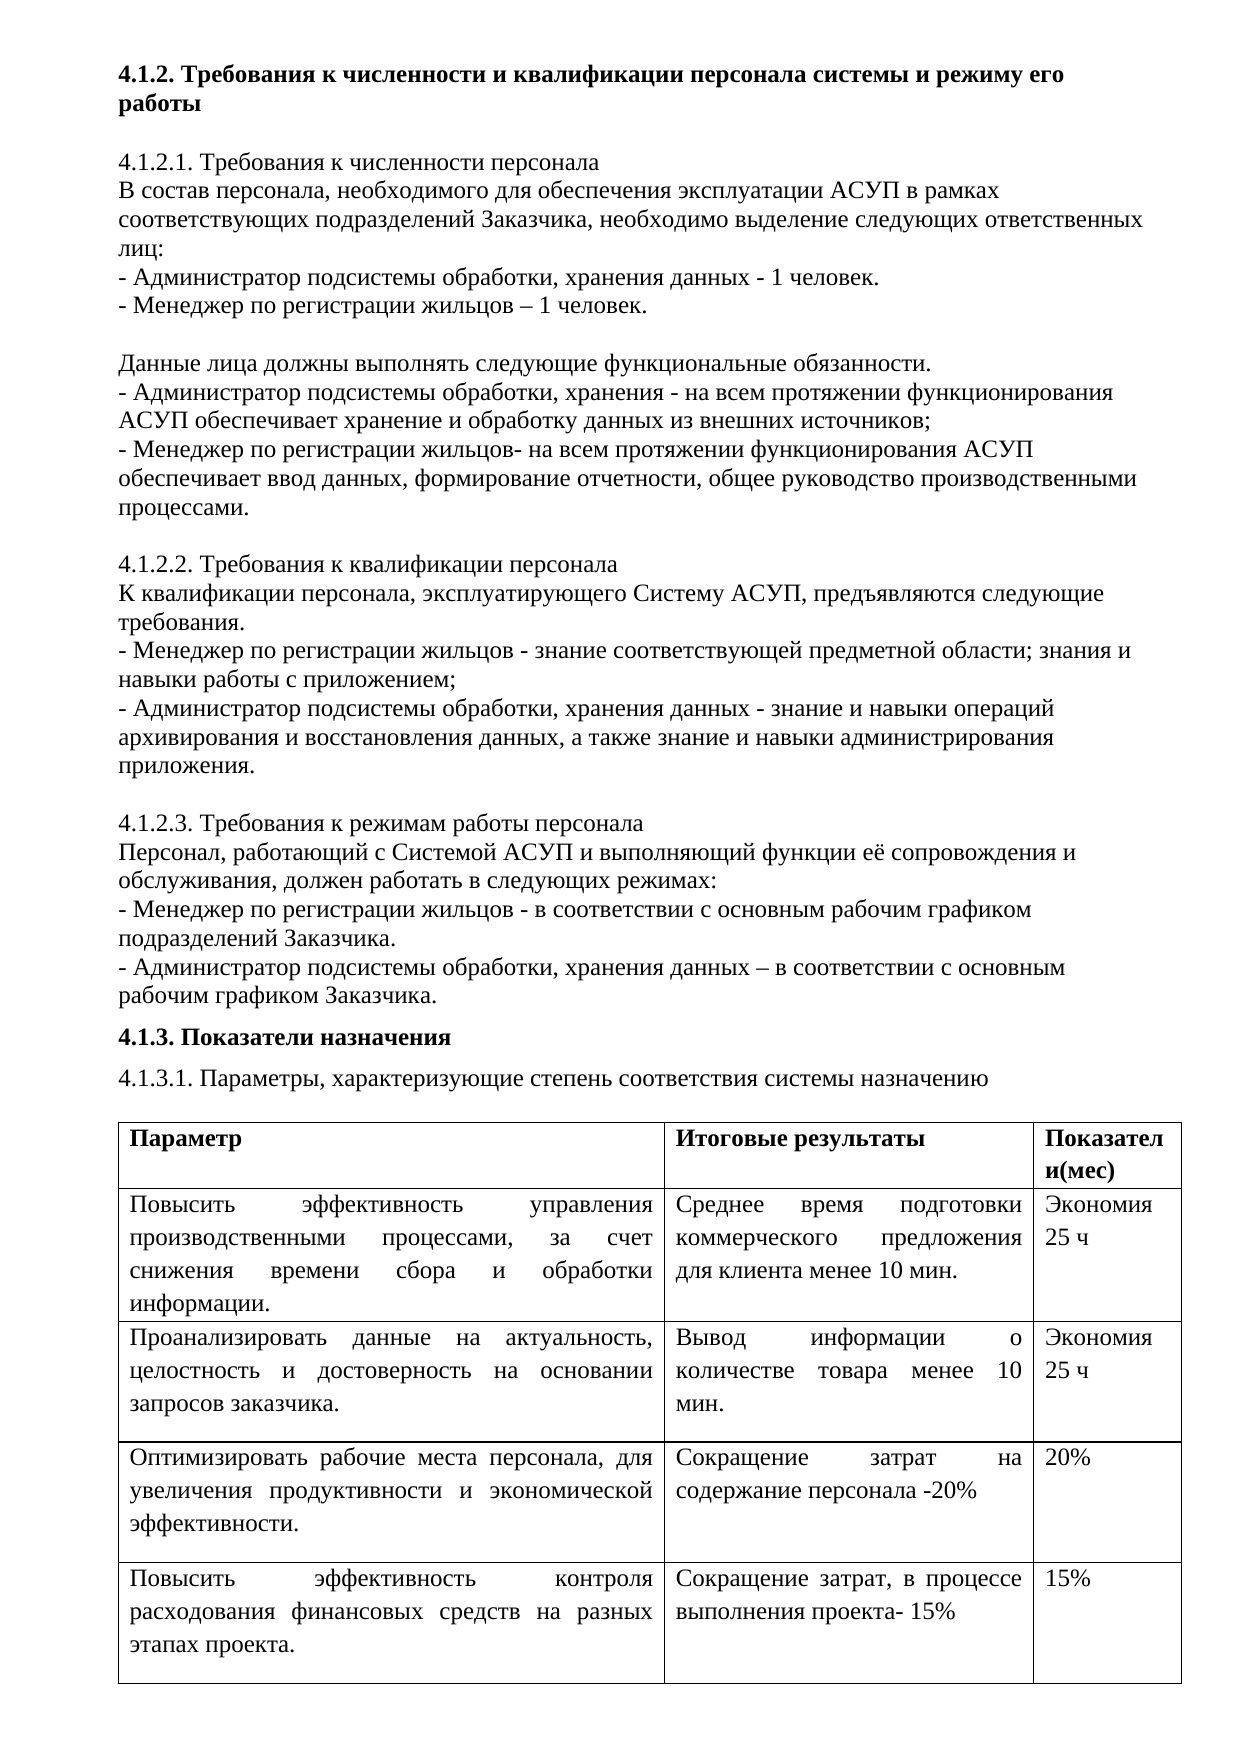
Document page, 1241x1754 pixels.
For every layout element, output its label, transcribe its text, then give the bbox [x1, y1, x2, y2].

table_cell Вывод информации о количестве товара менее 10 мин. [665, 1322, 1033, 1441]
table_header Показатели(мес) [1034, 1123, 1181, 1188]
table_cell Экономия 25 ч [1034, 1322, 1181, 1441]
text 4.1.2.3. Требования к режимам работы персонала [118, 808, 1152, 837]
table_cell Оптимизировать рабочие места персонала, для увеличения продуктивности и экономической эффективности. [119, 1443, 664, 1562]
table_header Итоговые результаты [665, 1123, 1033, 1188]
text 4.1.2.1. Требования к численности персонала [118, 147, 1152, 175]
text - Менеджер по регистрации жильцов - в соответствии с основным рабочим графиком подразделений Заказчика. [118, 894, 1152, 952]
table_cell Повысить эффективность управления производственными процессами, за счет снижения времени сбора и обработки информации. [119, 1189, 664, 1321]
text 4.1.3. Показатели назначения [118, 1022, 1152, 1050]
text - Администратор подсистемы обработки, хранения данных – в соответствии с основным рабочим графиком Заказчика. [118, 952, 1152, 1009]
table_cell Экономия 25 ч [1034, 1189, 1181, 1321]
text К квалификации персонала, эксплуатирующего Систему АСУП, предъявляются следующие требования. [118, 578, 1152, 635]
table_cell 20% [1034, 1443, 1181, 1562]
table_cell 15% [1034, 1563, 1181, 1682]
text В состав персонала, необходимого для обеспечения эксплуатации АСУП в рамках соответствующих подразделений Заказчика, необходимо выделение следующих ответственных лиц: - Администратор подсистемы обработки, хранения данных - 1 человек. - Менеджер по регистрации жильцов – 1 человек. Данные лица должны выполнять следующие функциональные обязанности. [118, 175, 1152, 377]
table_header Параметр [119, 1123, 664, 1188]
text 4.1.3.1. Параметры, характеризующие степень соответствия системы назначению [118, 1063, 1152, 1092]
table_cell Среднее время подготовки коммерческого предложения для клиента менее 10 мин. [665, 1189, 1033, 1321]
table_cell Сокращение затрат на содержание персонала -20% [665, 1443, 1033, 1562]
table_cell Сокращение затрат, в процессе выполнения проекта- 15% [665, 1563, 1033, 1682]
table_cell Повысить эффективность контроля расходования финансовых средств на разных этапах проекта. [119, 1563, 664, 1682]
text - Администратор подсистемы обработки, хранения - на всем протяжении функционирования АСУП обеспечивает хранение и обработку данных из внешних источников; [118, 377, 1152, 434]
text Персонал, работающий с Системой АСУП и выполняющий функции её сопровождения и обслуживания, должен работать в следующих режимах: [118, 837, 1152, 894]
text - Менеджер по регистрации жильцов- на всем протяжении функционирования АСУП обеспечивает ввод данных, формирование отчетности, общее руководство производственными процессами. [118, 434, 1152, 520]
text 4.1.2.2. Требования к квалификации персонала [118, 549, 1152, 578]
text - Менеджер по регистрации жильцов - знание соответствующей предметной области; знания и навыки работы с приложением; [118, 635, 1152, 693]
text - Администратор подсистемы обработки, хранения данных - знание и навыки операций архивирования и восстановления данных, а также знание и навыки администрирования приложения. [118, 693, 1152, 779]
text 4.1.2. Требования к численности и квалификации персонала системы и режиму его работы [118, 59, 1152, 117]
table_cell Проанализировать данные на актуальность, целостность и достоверность на основании запросов заказчика. [119, 1322, 664, 1441]
